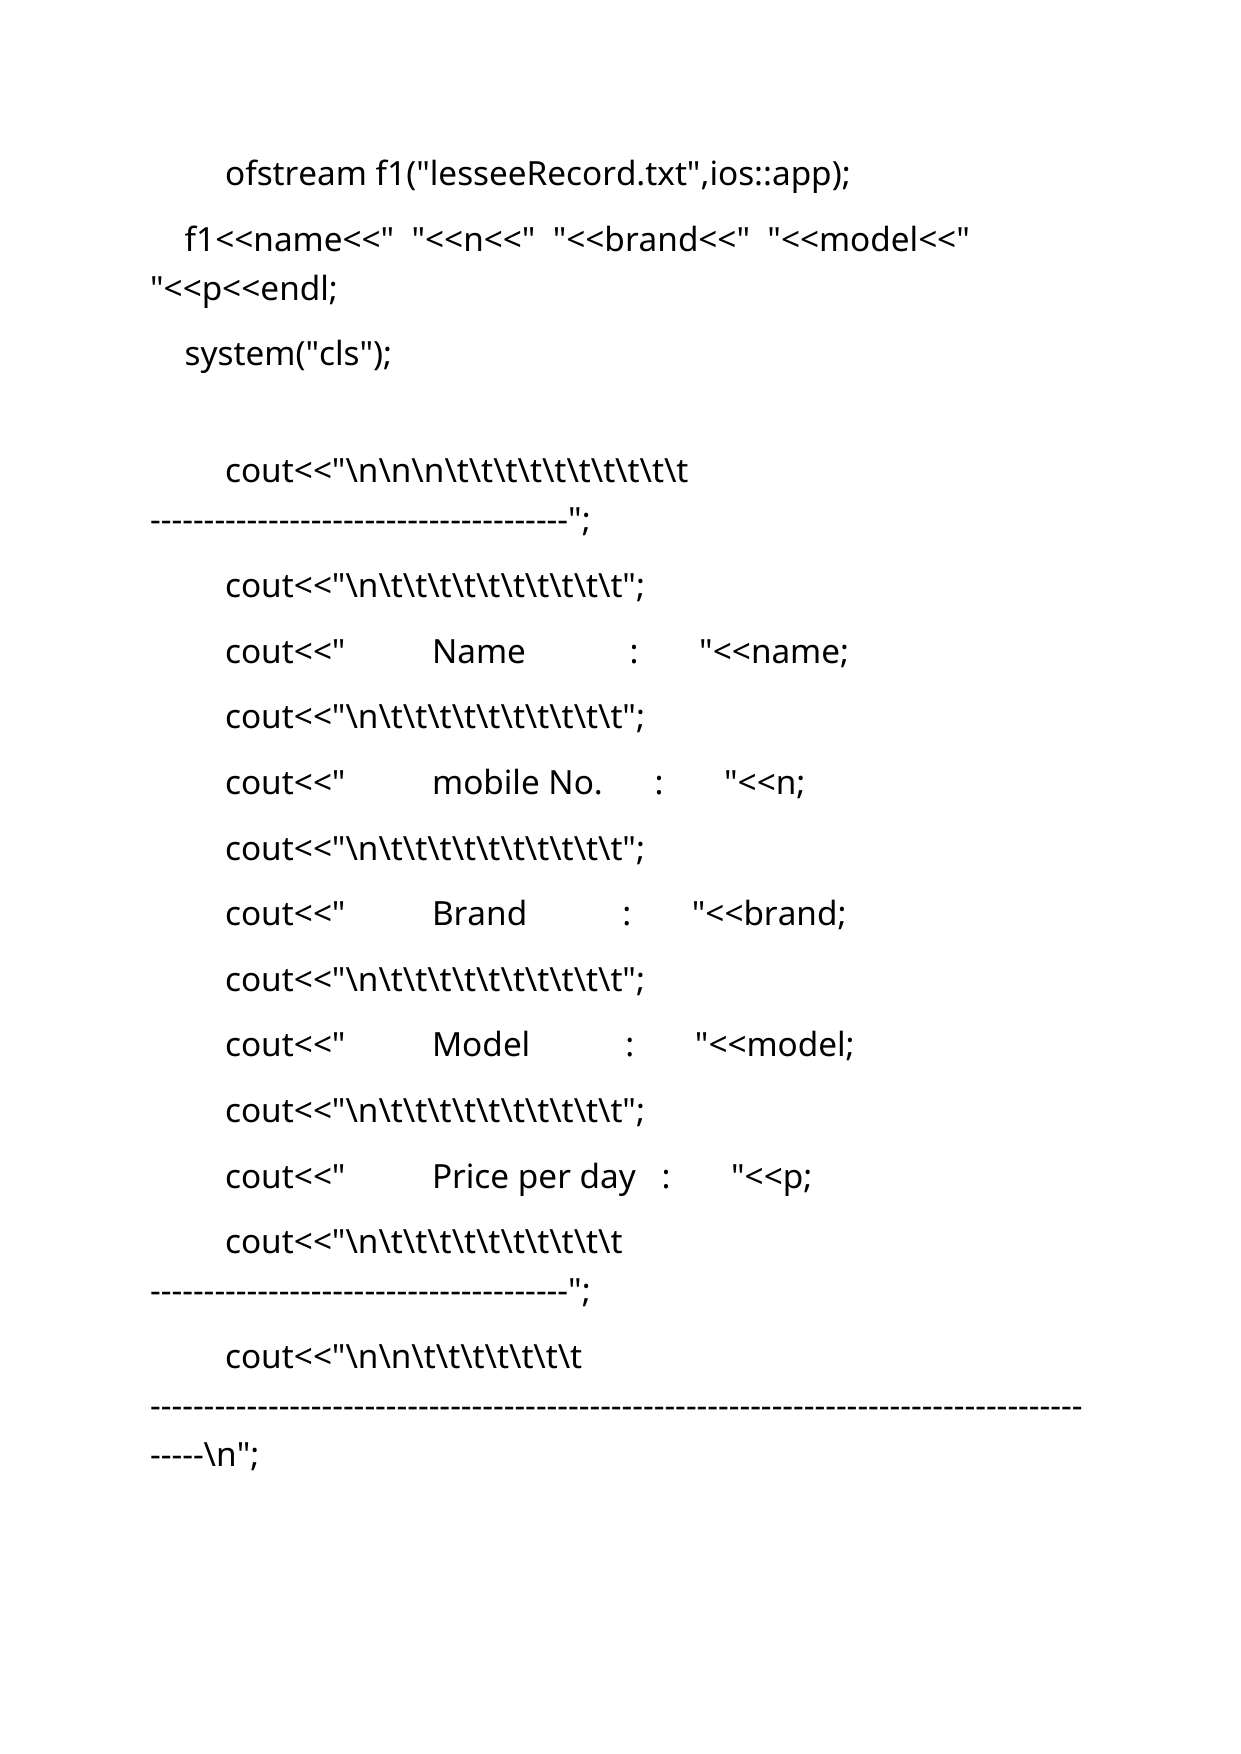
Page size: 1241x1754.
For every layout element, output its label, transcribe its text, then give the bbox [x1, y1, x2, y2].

text cout<<"\n\t\t\t\t\t\t\t\t\t\t ---------------------------------------"; [150, 1218, 1090, 1312]
text cout<<"\n\t\t\t\t\t\t\t\t\t\t"; [150, 562, 1090, 607]
text cout<<"\n\n\t\t\t\t\t\t\t --------------------------------------------------------------------------------------------\n"; [150, 1333, 1090, 1476]
text f1<<name<<" "<<n<<" "<<brand<<" "<<model<<" "<<p<<endl; [150, 216, 1090, 310]
text cout<<" Price per day : "<<p; [150, 1152, 1090, 1198]
text cout<<" Brand : "<<brand; [150, 890, 1090, 935]
text cout<<"\n\t\t\t\t\t\t\t\t\t\t"; [150, 824, 1090, 870]
text cout<<"\n\t\t\t\t\t\t\t\t\t\t"; [150, 956, 1090, 1001]
text cout<<" mobile No. : "<<n; [150, 759, 1090, 804]
text system("cls"); [150, 330, 1090, 376]
text ofstream f1("lesseeRecord.txt",ios::app); [150, 150, 1090, 195]
text cout<<"\n\t\t\t\t\t\t\t\t\t\t"; [150, 1087, 1090, 1132]
text cout<<"\n\n\n\t\t\t\t\t\t\t\t\t\t ---------------------------------------"; [150, 447, 1090, 542]
text cout<<" Name : "<<name; [150, 627, 1090, 673]
text cout<<" Model : "<<model; [150, 1021, 1090, 1067]
text cout<<"\n\t\t\t\t\t\t\t\t\t\t"; [150, 693, 1090, 738]
